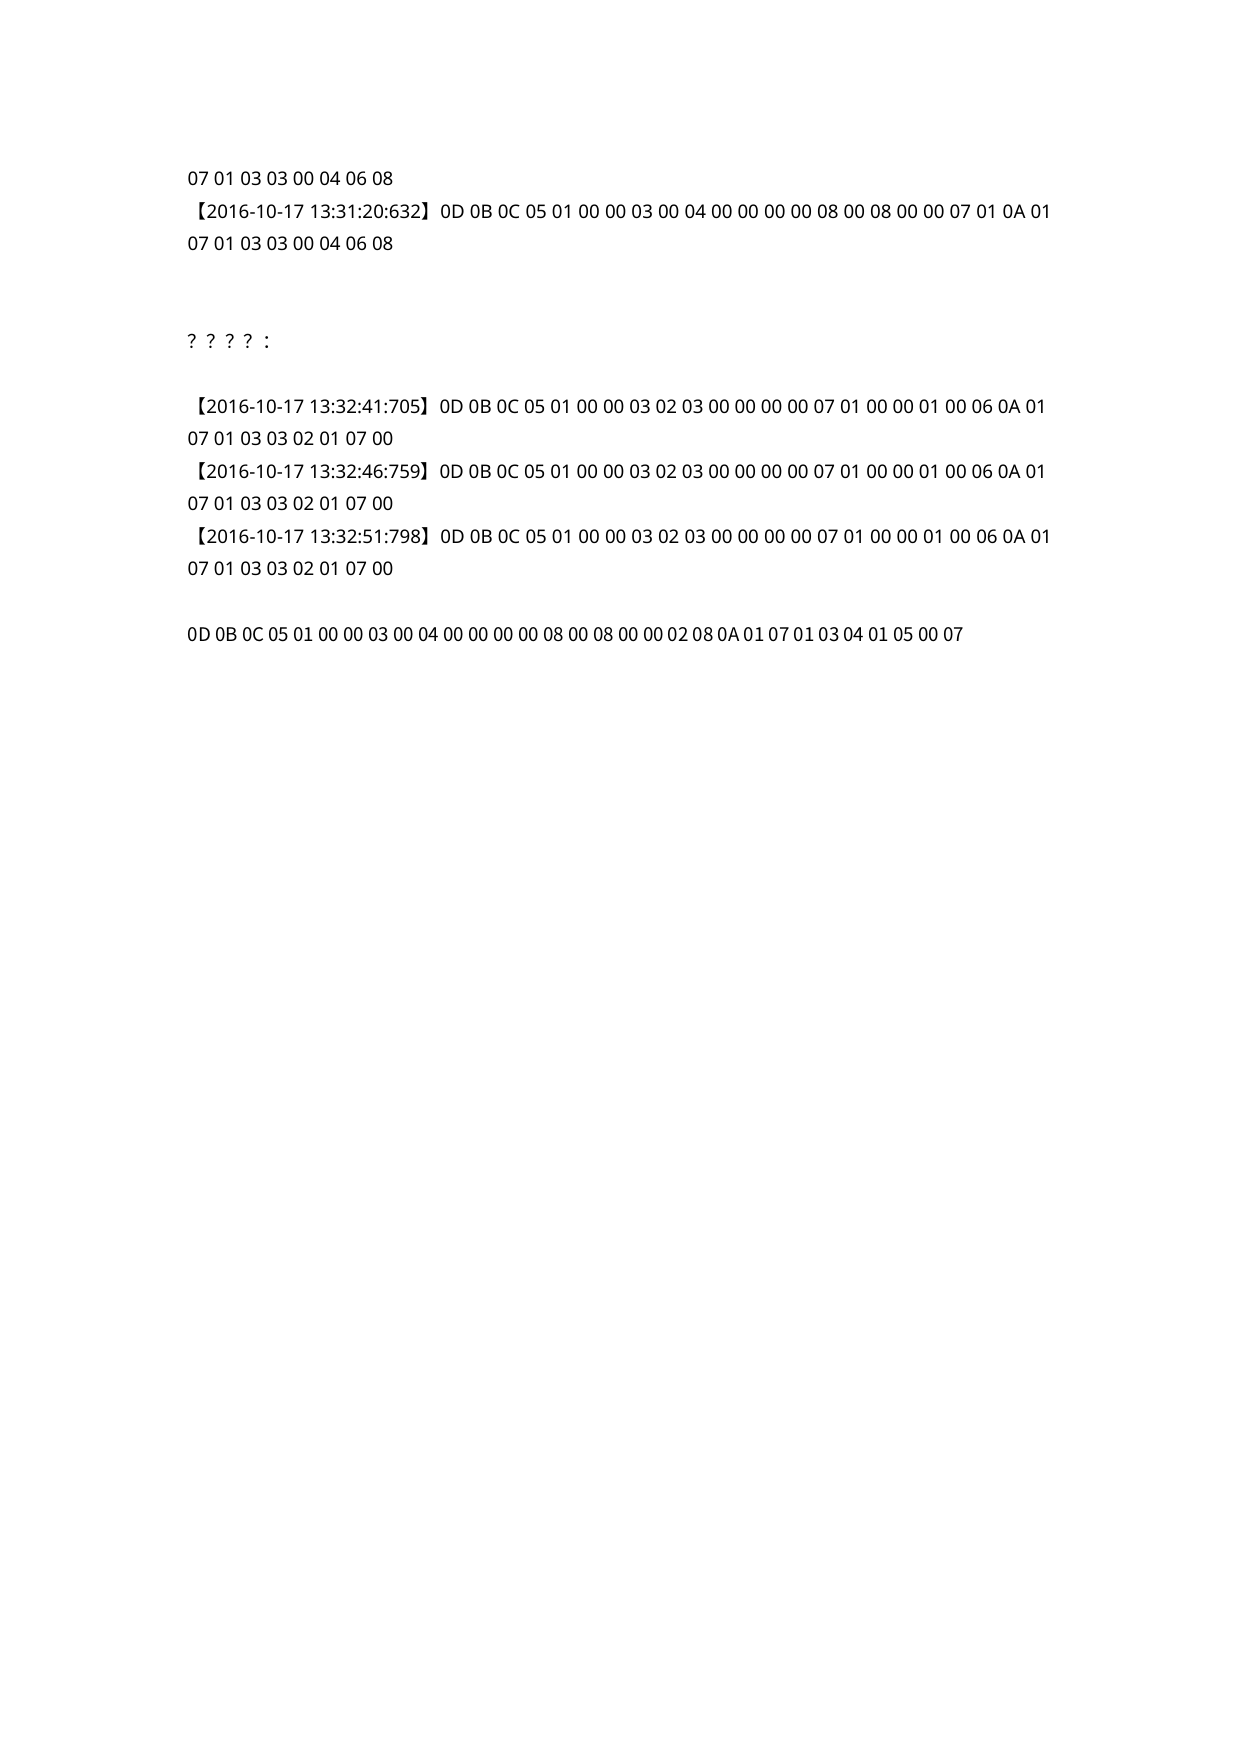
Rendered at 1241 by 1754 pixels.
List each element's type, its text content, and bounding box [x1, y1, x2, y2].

text 【2016-10-17 13:32:41:705】0D 0B 0C 05 01 00 00 03 02 03 00 00 00 00 07 01 00 00 01 00 06 0A 01 07 01 03 03 02 01 07 00 [187, 389, 1053, 454]
text 【2016-10-17 13:32:46:759】0D 0B 0C 05 01 00 00 03 02 03 00 00 00 00 07 01 00 00 01 00 06 0A 01 07 01 03 03 02 01 07 00 [187, 454, 1053, 519]
text 0D 0B 0C 05 01 00 00 03 00 04 00 00 00 00 08 00 08 00 00 02 08 0A 01 07 01 03 04 01 05 00 07 [187, 617, 1053, 649]
text ？？？？： [187, 324, 1053, 357]
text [187, 162, 1053, 194]
text 【2016-10-17 13:31:20:632】0D 0B 0C 05 01 00 00 03 00 04 00 00 00 00 08 00 08 00 00 07 01 0A 01 07 01 03 03 00 04 06 08 [187, 194, 1053, 259]
text 【2016-10-17 13:32:51:798】0D 0B 0C 05 01 00 00 03 02 03 00 00 00 00 07 01 00 00 01 00 06 0A 01 07 01 03 03 02 01 07 00 [187, 519, 1053, 584]
